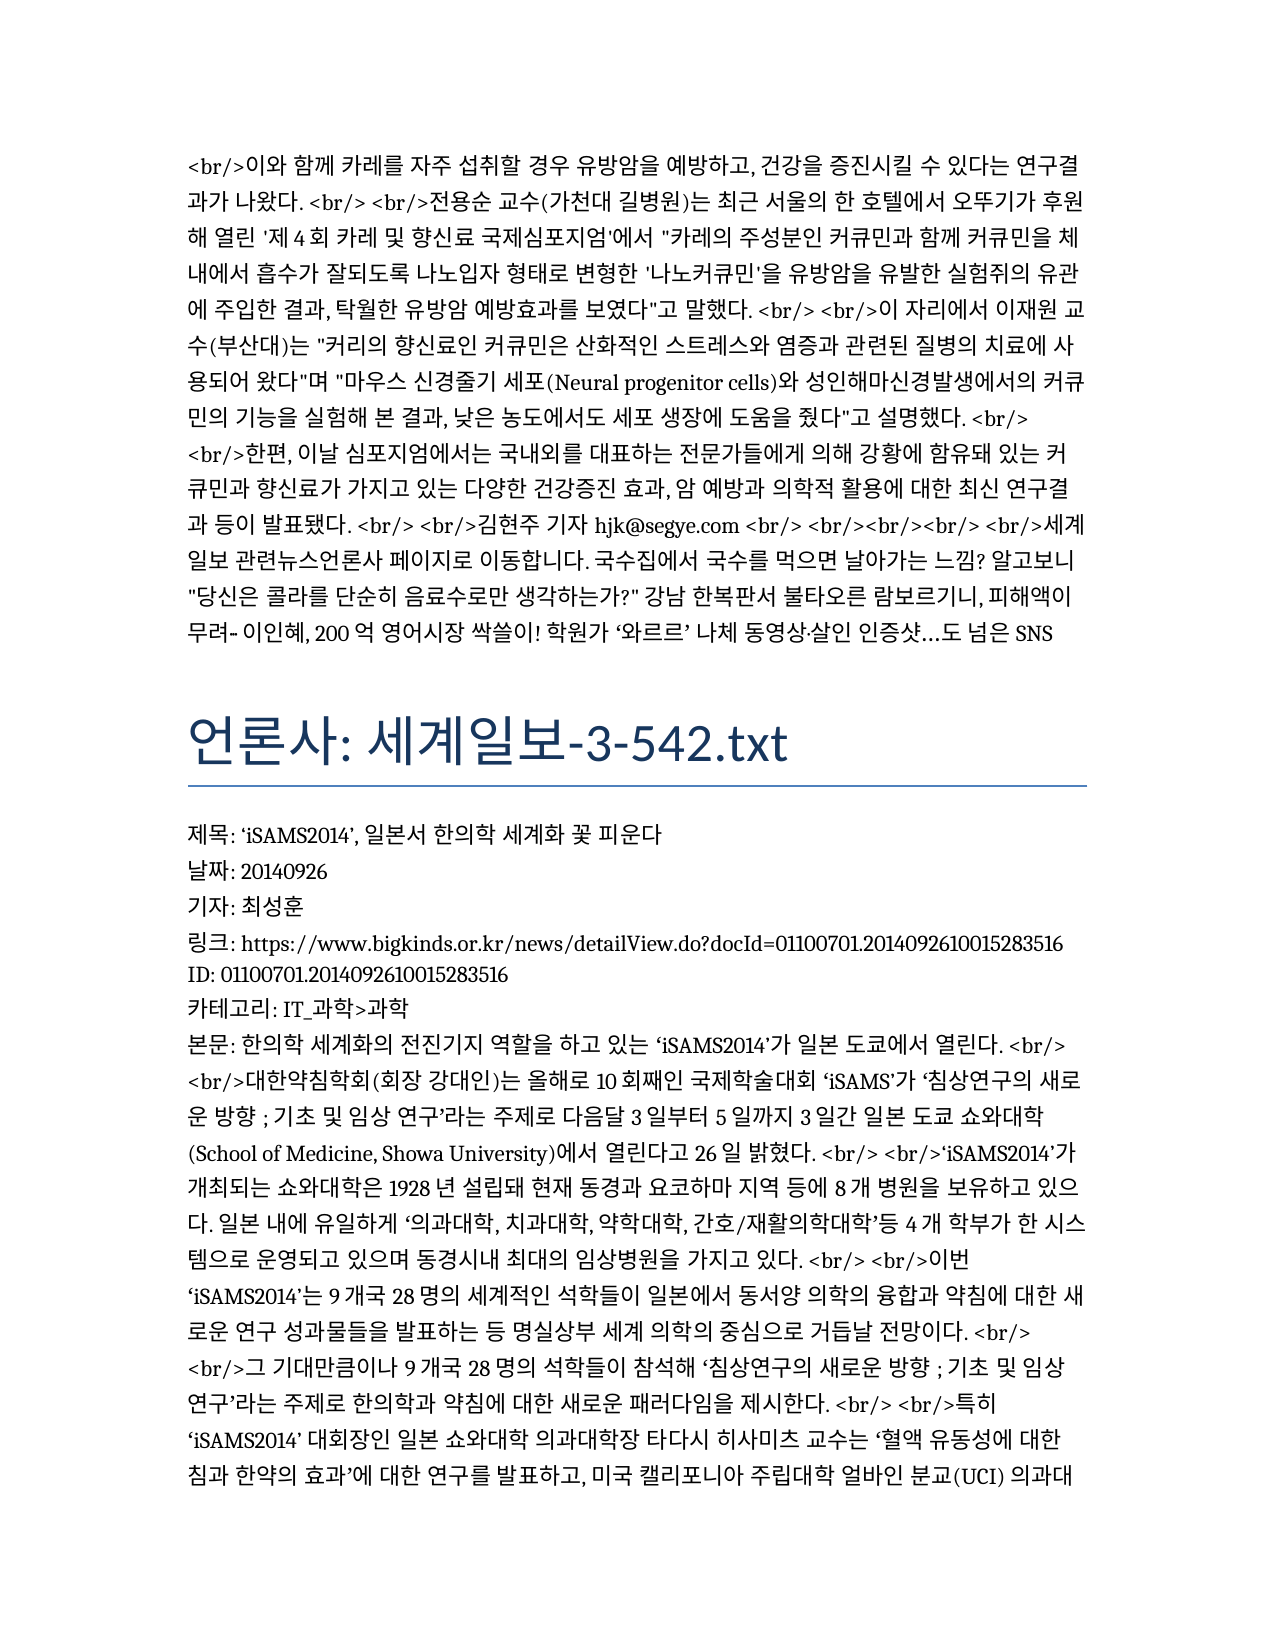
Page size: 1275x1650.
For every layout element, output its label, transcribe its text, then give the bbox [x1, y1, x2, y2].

title 언론사: 세계일보-3-542.txt [187, 703, 1087, 787]
